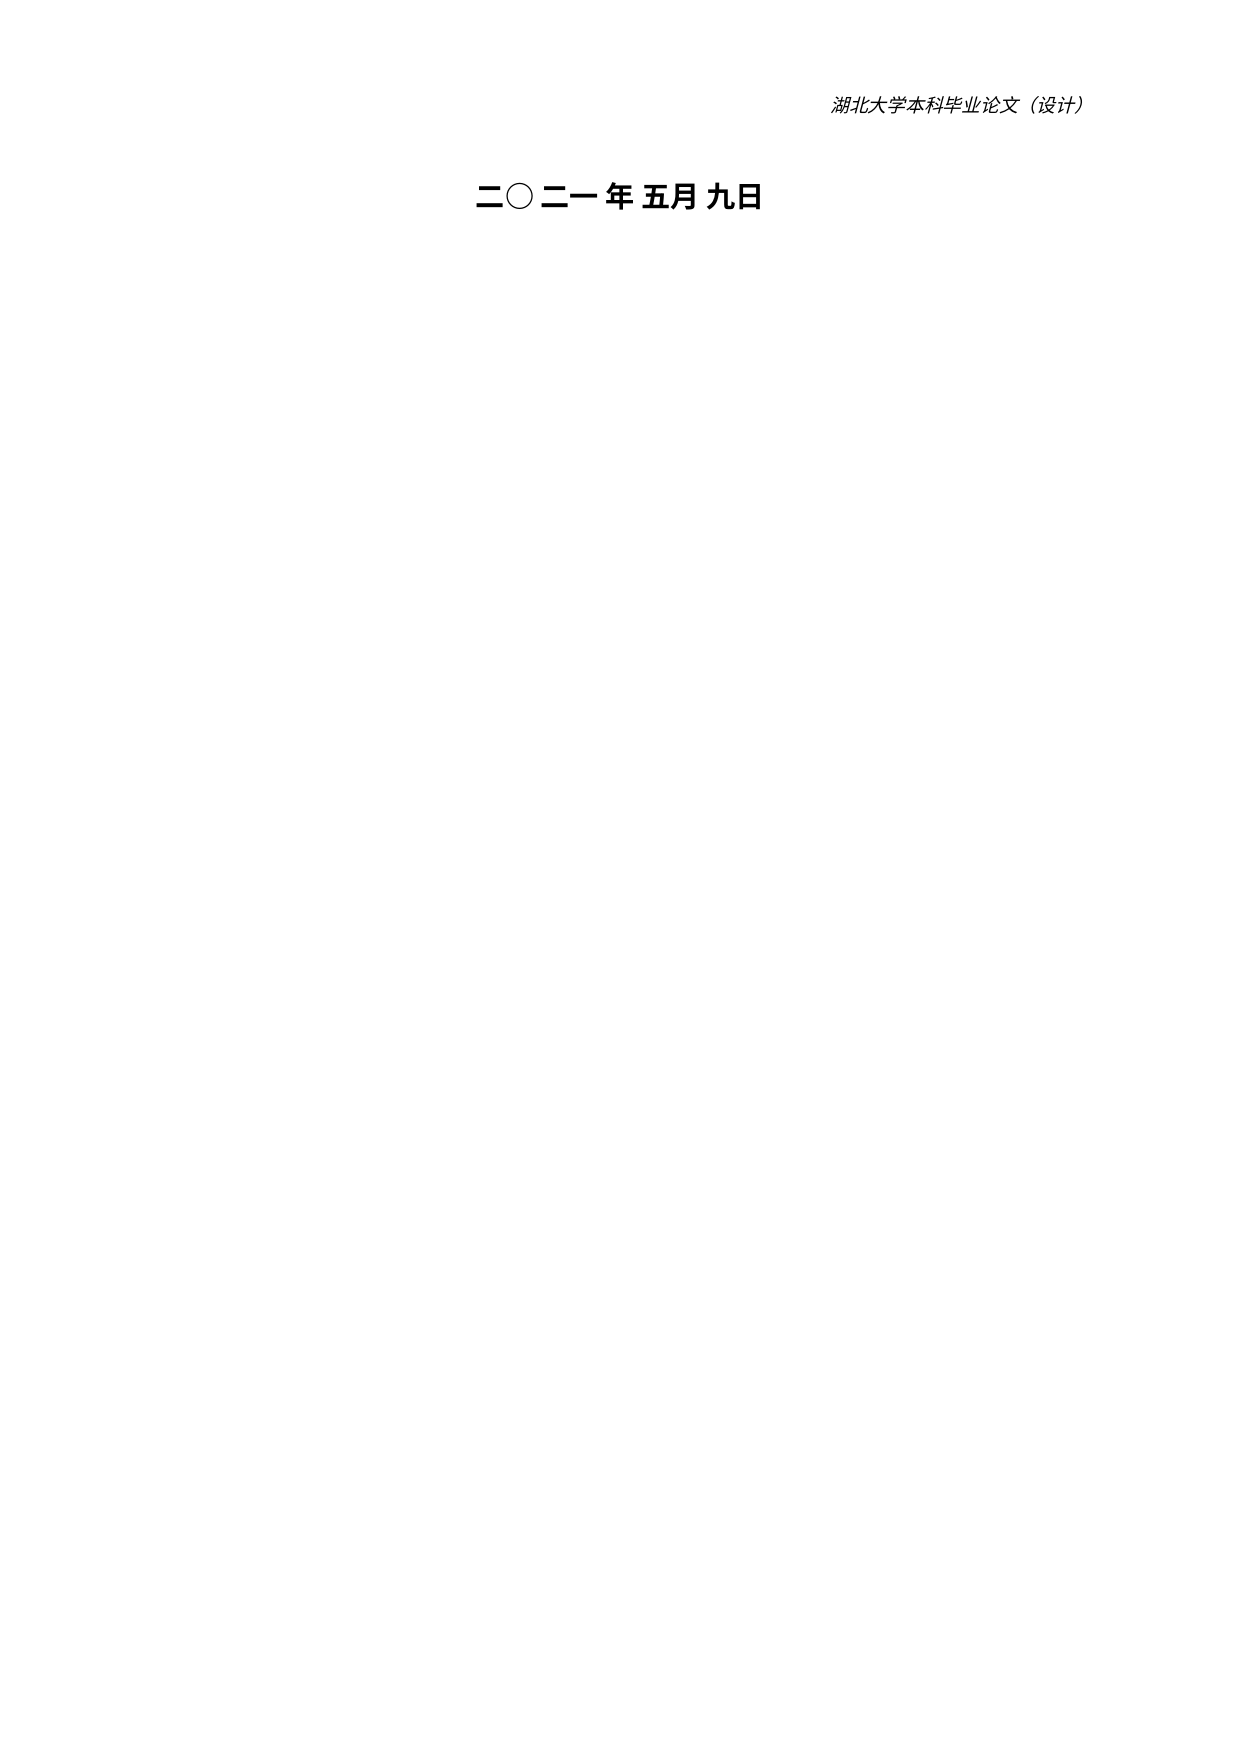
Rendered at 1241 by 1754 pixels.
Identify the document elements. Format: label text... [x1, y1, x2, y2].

text 二○ 二一 年 五月 九日 [148, 162, 1093, 227]
